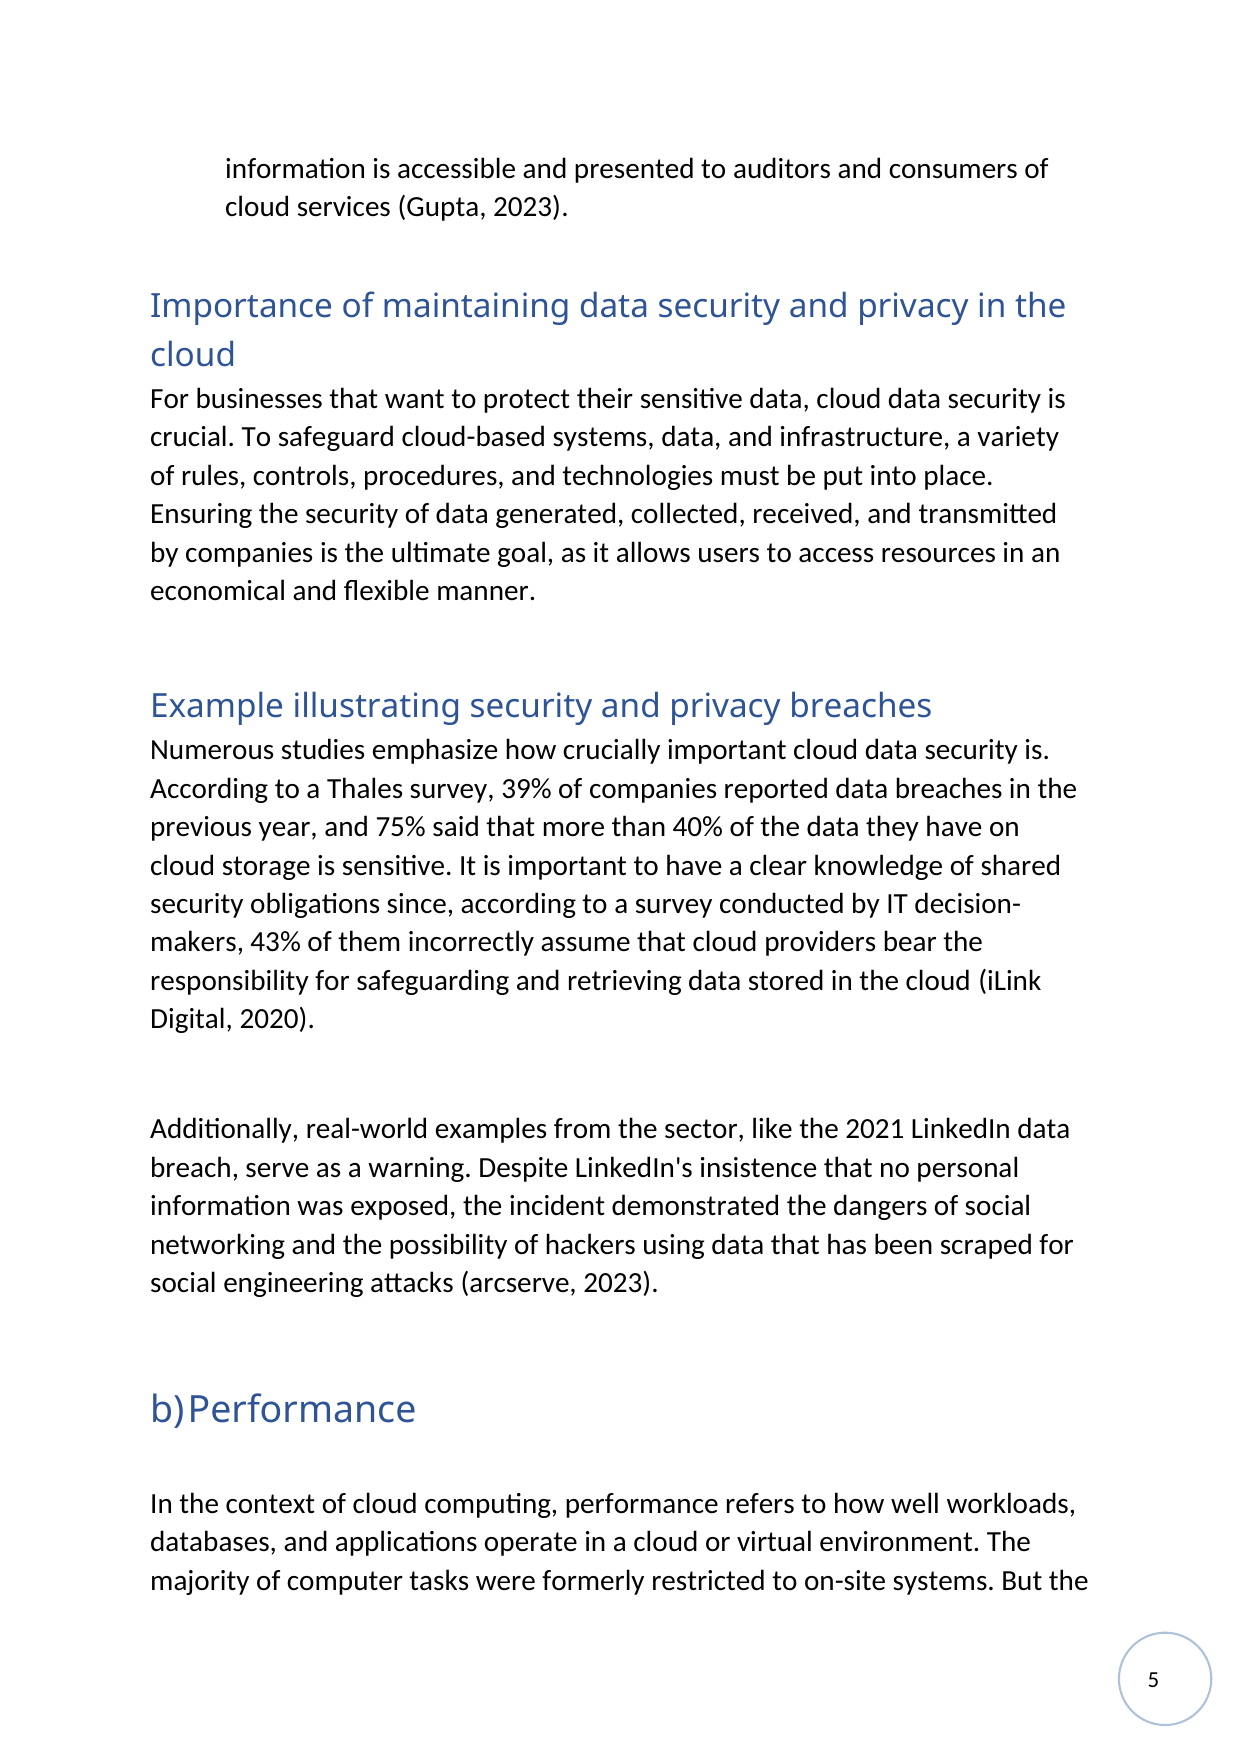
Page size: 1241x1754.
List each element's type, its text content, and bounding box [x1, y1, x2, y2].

subtitle Importance of maintaining data security and privacy in the cloud [150, 282, 1090, 376]
text Additionally, real-world examples from the sector, like the 2021 LinkedIn data breach, serve as a warning. Despite LinkedIn's insistence that no personal information was exposed, the incident demonstrated the dangers of social networking and the possibility of hackers using data that has been scraped for social engineering attacks . [150, 1111, 1090, 1300]
text Numerous studies emphasize how crucially important cloud data security is. According to a Thales survey, 39% of companies reported data breaches in the previous year, and 75% said that more than 40% of the data they have on cloud storage is sensitive. It is important to have a clear knowledge of shared security obligations since, according to a survey conducted by IT decision-makers, 43% of them incorrectly assume that cloud providers bear the responsibility for safeguarding and retrieving data stored in the cloud . [150, 731, 1090, 1036]
subtitle Example illustrating security and privacy breaches [150, 682, 1090, 728]
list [225, 150, 1090, 224]
subtitle Performance [150, 1383, 1090, 1434]
text For businesses that want to protect their sensitive data, cloud data security is crucial. To safeguard cloud-based systems, data, and infrastructure, a variety of rules, controls, procedures, and technologies must be put into place. Ensuring the security of data generated, collected, received, and transmitted by companies is the ultimate goal, as it allows users to access resources in an economical and flexible manner. [150, 380, 1090, 608]
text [150, 1485, 1090, 1597]
